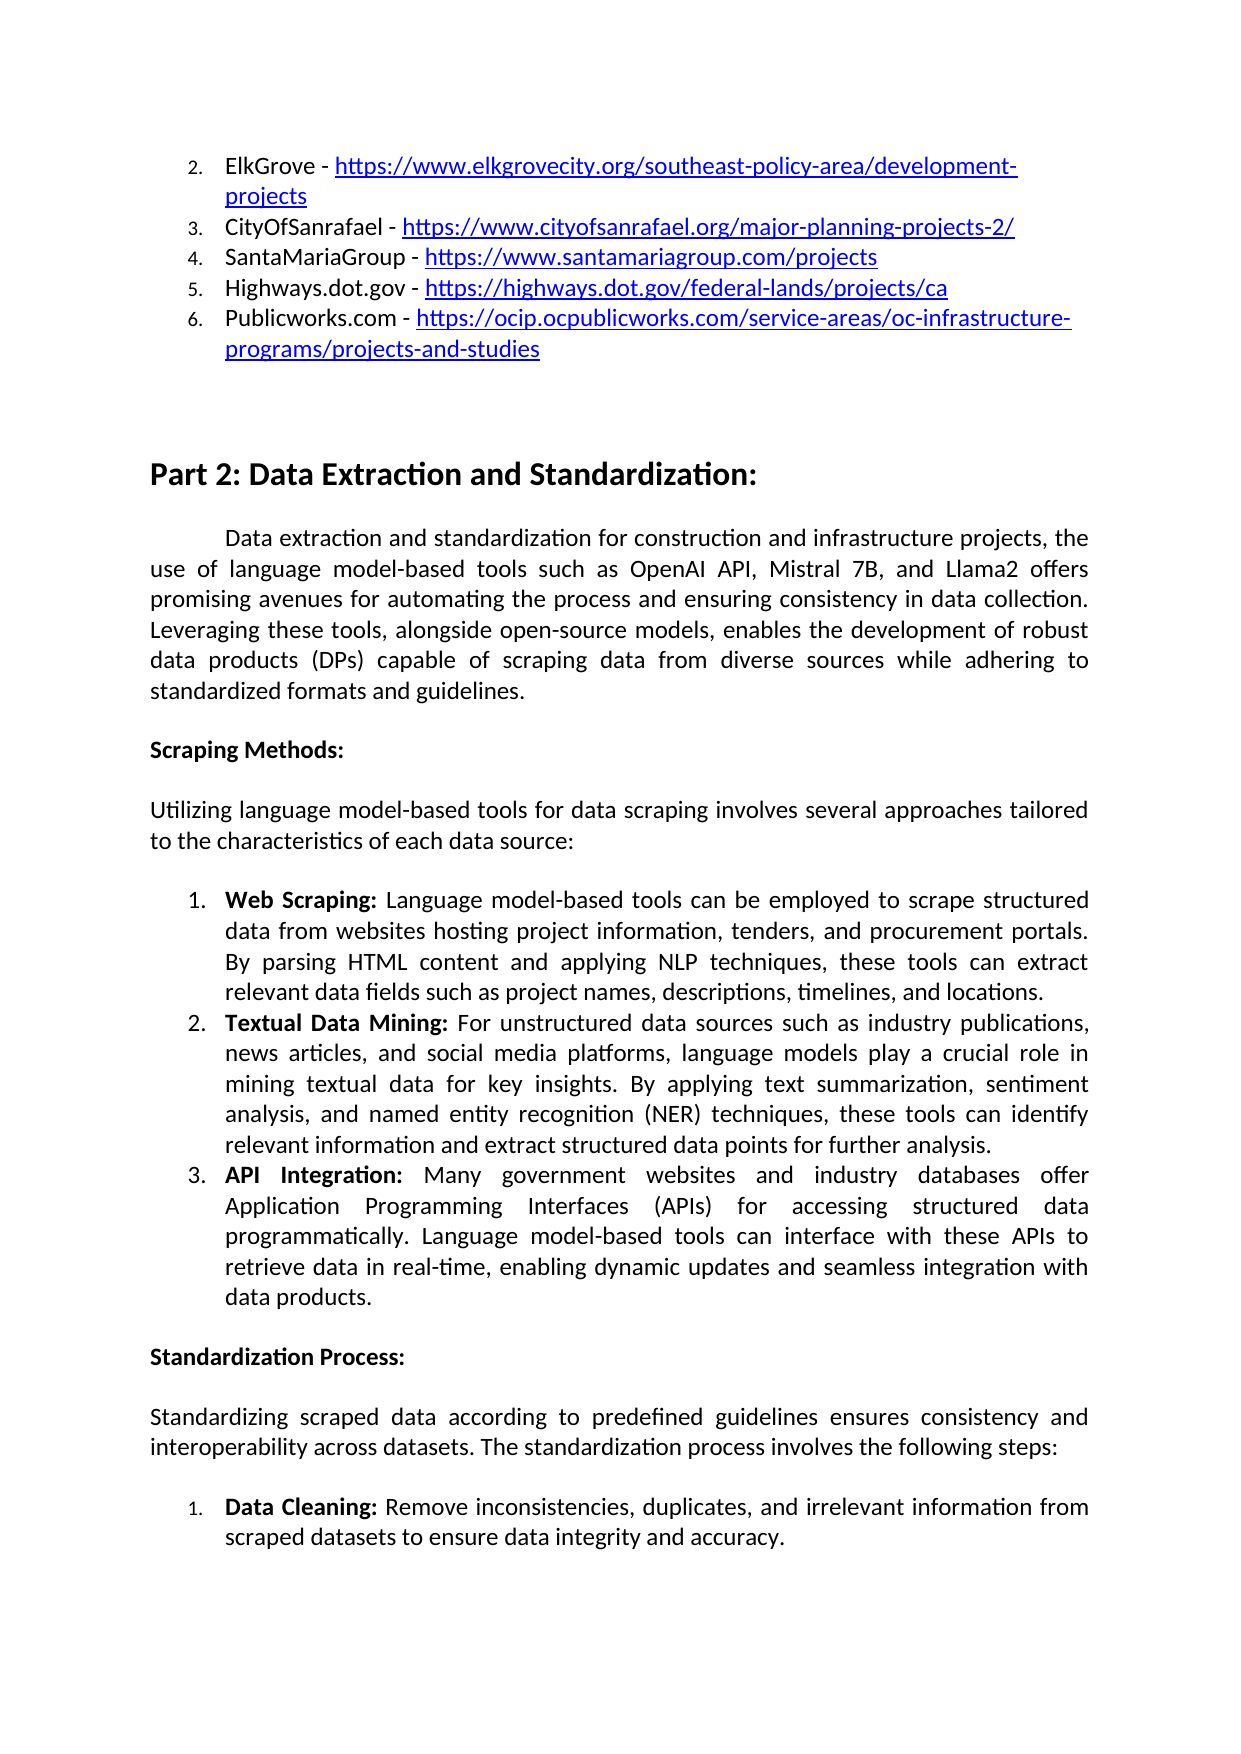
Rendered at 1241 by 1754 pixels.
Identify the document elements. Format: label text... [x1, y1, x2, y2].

list Textual Data Mining: For unstructured data sources such as industry publications, news articles, and social media platforms, language models play a crucial role in mining textual data for key insights. By applying text summarization, sentiment analysis, and named entity recognition (NER) techniques, these tools can identify relevant information and extract structured data points for further analysis. [187, 1007, 1090, 1159]
list Web Scraping: Language model-based tools can be employed to scrape structured data from websites hosting project information, tenders, and procurement portals. By parsing HTML content and applying NLP techniques, these tools can extract relevant data fields such as project names, descriptions, timelines, and locations. [187, 884, 1090, 1007]
list API Integration: Many government websites and industry databases offer Application Programming Interfaces (APIs) for accessing structured data programmatically. Language model-based tools can interface with these APIs to retrieve data in real-time, enabling dynamic updates and seamless integration with data products. [187, 1159, 1090, 1312]
list Highways.dot.gov - https://highways.dot.gov/federal-lands/projects/ca [187, 272, 1090, 303]
text Data extraction and standardization for construction and infrastructure projects, the use of language model-based tools such as OpenAI API, Mistral 7B, and Llama2 offers promising avenues for automating the process and ensuring consistency in data collection. Leveraging these tools, alongside open-source models, enables the development of robust data products (DPs) capable of scraping data from diverse sources while adhering to standardized formats and guidelines. [150, 522, 1090, 706]
text Standardization Process: [150, 1341, 1090, 1372]
list SantaMariaGroup - https://www.santamariagroup.com/projects [187, 242, 1090, 272]
list Publicworks.com - https://ocip.ocpublicworks.com/service-areas/oc-infrastructure-programs/projects-and-studies [187, 303, 1090, 364]
list CityOfSanrafael - https://www.cityofsanrafael.org/major-planning-projects-2/ [187, 211, 1090, 242]
text Utilizing language model-based tools for data scraping involves several approaches tailored to the characteristics of each data source: [150, 794, 1090, 855]
text Standardizing scraped data according to predefined guidelines ensures consistency and interoperability across datasets. The standardization process involves the following steps: [150, 1401, 1090, 1462]
text Part 2: Data Extraction and Standardization: [150, 452, 1090, 493]
list ElkGrove - https://www.elkgrovecity.org/southeast-policy-area/development-projects [187, 150, 1090, 211]
text Scraping Methods: [150, 735, 1090, 765]
list Data Cleaning: Remove inconsistencies, duplicates, and irrelevant information from scraped datasets to ensure data integrity and accuracy. [187, 1491, 1090, 1552]
